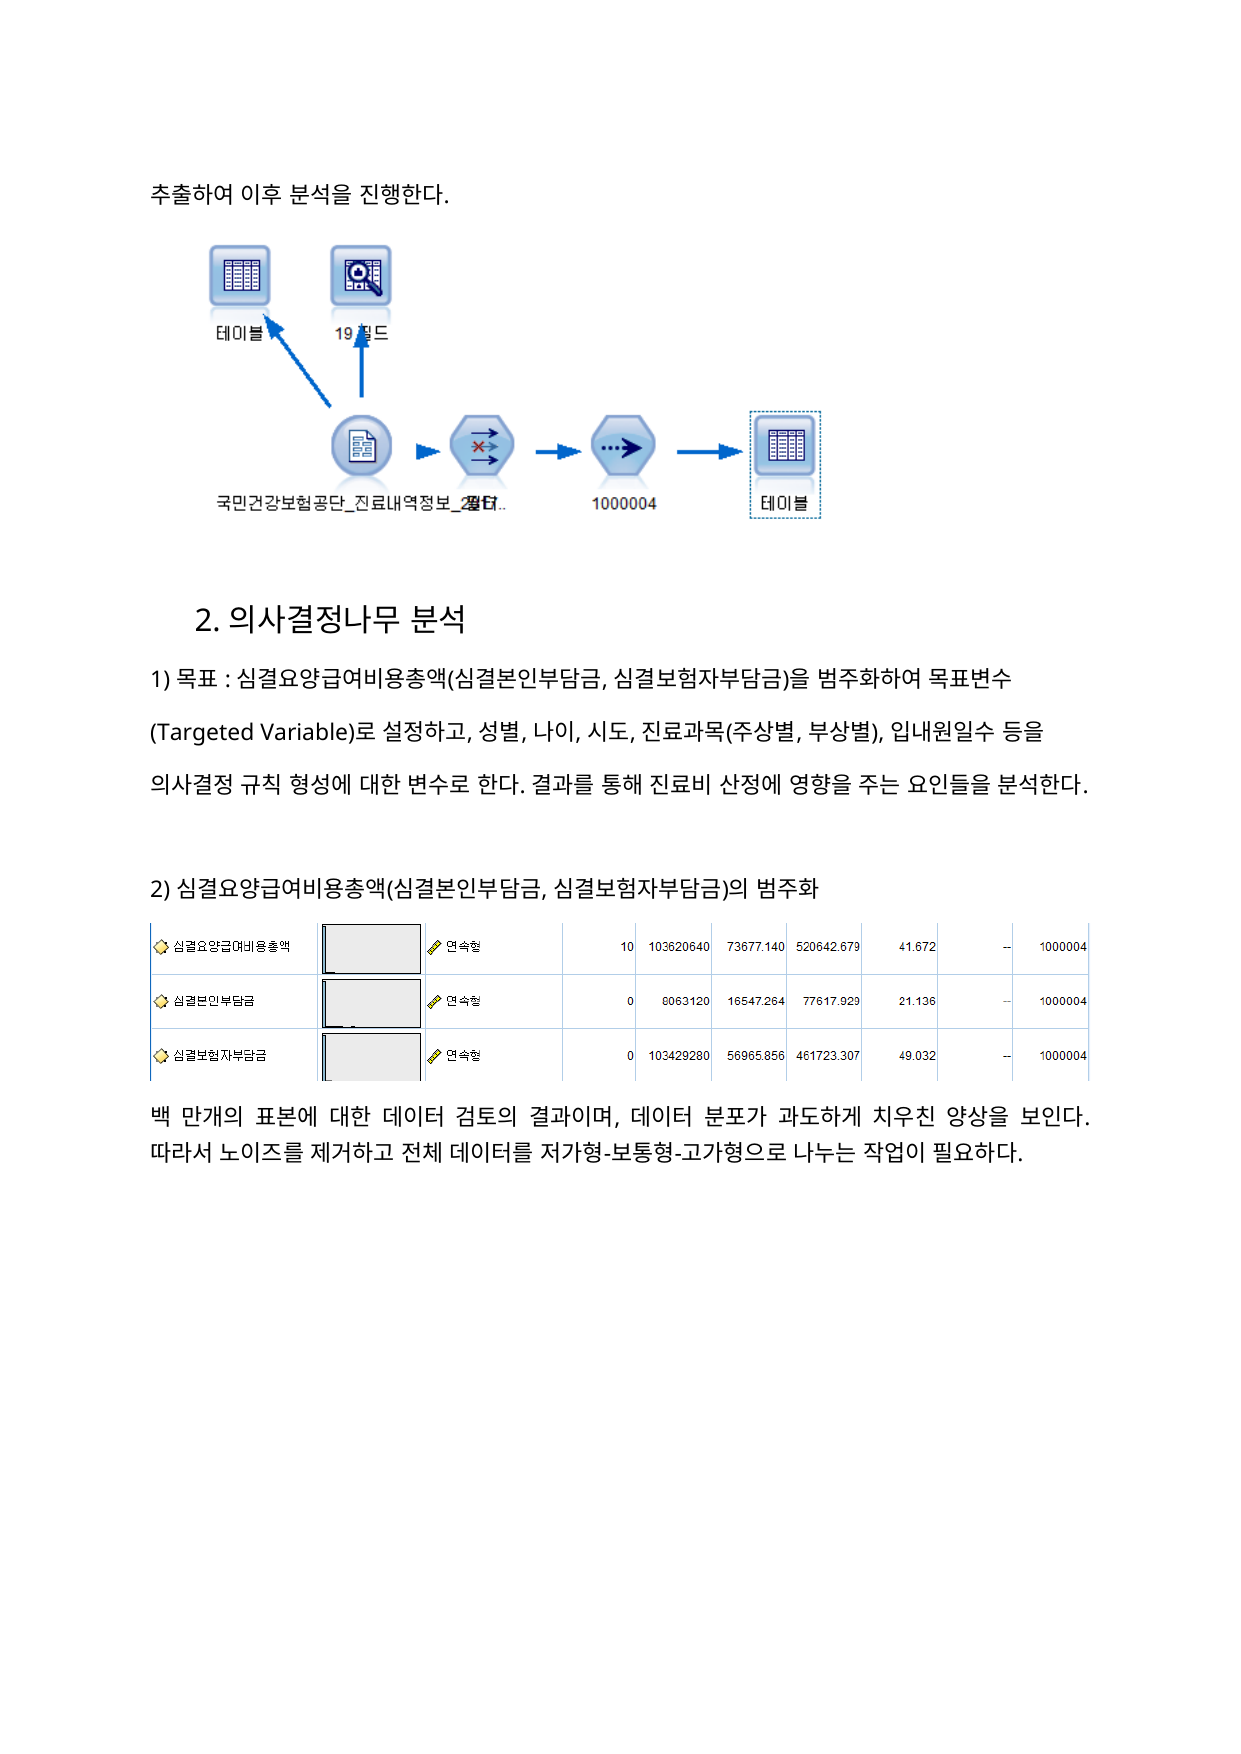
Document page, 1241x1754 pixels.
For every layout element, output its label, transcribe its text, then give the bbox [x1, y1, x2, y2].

text 1) 목표 : 심결요양급여비용총액(심결본인부담금, 심결보험자부담금)을 범주화하여 목표변수(Targeted Variable)로 설정하고, 성별, 나이, 시도, 진료과목(주상별, 부상별), 입내원일수 등을 의사결정 규칙 형성에 대한 변수로 한다. 결과를 통해 진료비 산정에 영향을 주는 요인들을 분석한다. [150, 661, 1090, 801]
text 백 만개의 표본에 대한 데이터 검토의 결과이며, 데이터 분포가 과도하게 치우친 양상을 보인다. 따라서 노이즈를 제거하고 전체 데이터를 저가형-보통형-고가형으로 나누는 작업이 필요하다. [150, 1099, 1090, 1168]
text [150, 177, 1090, 211]
text 2. 의사결정나무 분석 [194, 595, 1090, 641]
text 2) 심결요양급여비용총액(심결본인부담금, 심결보험자부담금)의 범주화 [150, 871, 1090, 904]
picture [150, 229, 879, 577]
picture [150, 923, 1091, 1081]
